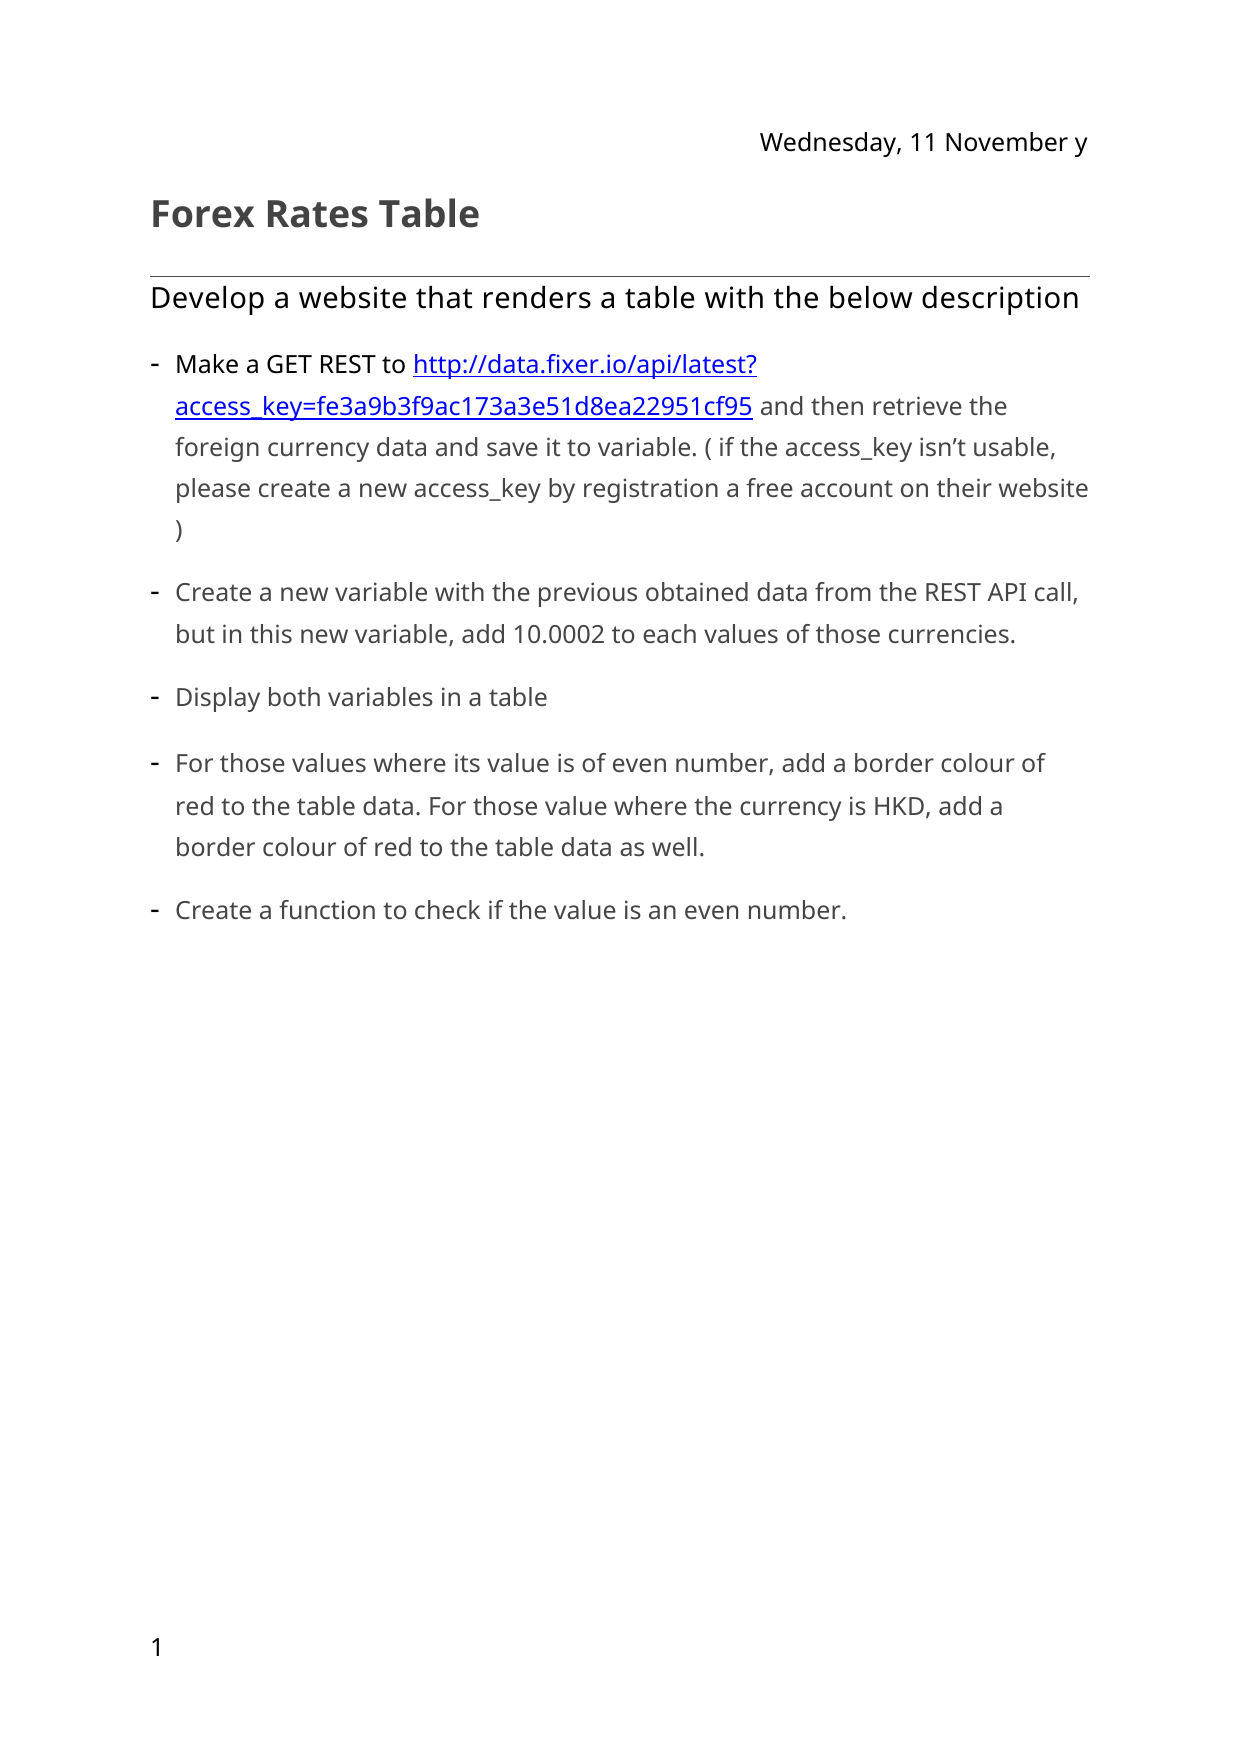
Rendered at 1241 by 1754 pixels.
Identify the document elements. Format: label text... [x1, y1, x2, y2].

title Forex Rates Table [150, 187, 1090, 238]
list For those values where its value is of even number, add a border colour of red to the table data. For those value where the currency is HKD, add a border colour of red to the table data as well. [150, 741, 1090, 863]
text Develop a website that renders a table with the below description [150, 277, 1090, 317]
list Create a new variable with the previous obtained data from the REST API call, but in this new variable, add 10.0002 to each values of those currencies. [150, 569, 1090, 651]
list Display both variables in a table [150, 674, 1090, 716]
list Create a function to check if the value is an even number. [150, 887, 1090, 928]
list Make a GET REST to http://data.fixer.io/api/latest?access_key=fe3a9b3f9ac173a3e51d8ea22951cf95 and then retrieve the foreign currency data and save it to variable. ( if the access_key isn’t usable, please create a new access_key by registration a free account on their website ) [150, 341, 1090, 546]
